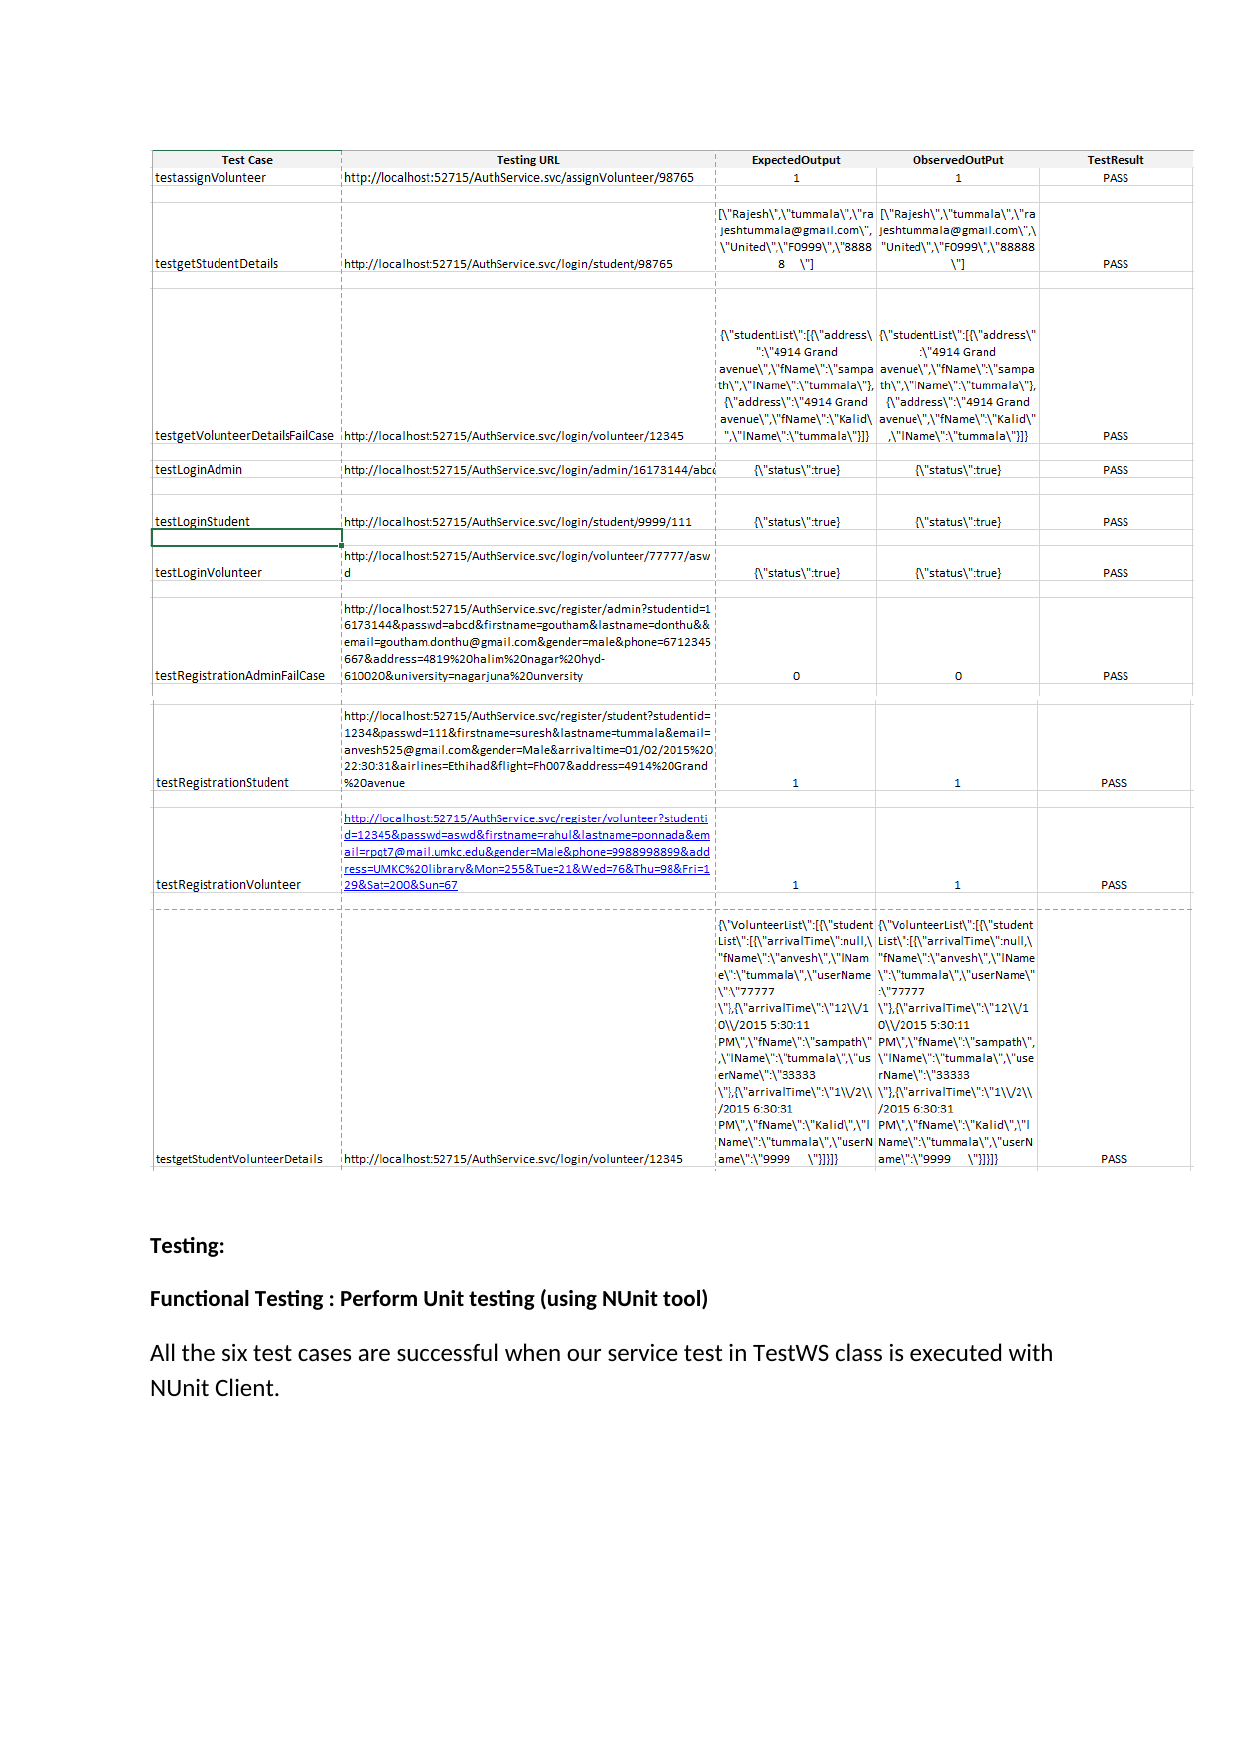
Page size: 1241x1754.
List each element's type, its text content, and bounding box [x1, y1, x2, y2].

text All the six test cases are successful when our service test in TestWS class is executed with NUnit Client. [150, 1337, 1090, 1403]
text Functional Testing : Perform Unit testing (using NUnit tool) [150, 1284, 1090, 1312]
picture [150, 150, 1194, 696]
picture [150, 700, 1194, 1171]
text Testing: [150, 1231, 1090, 1259]
